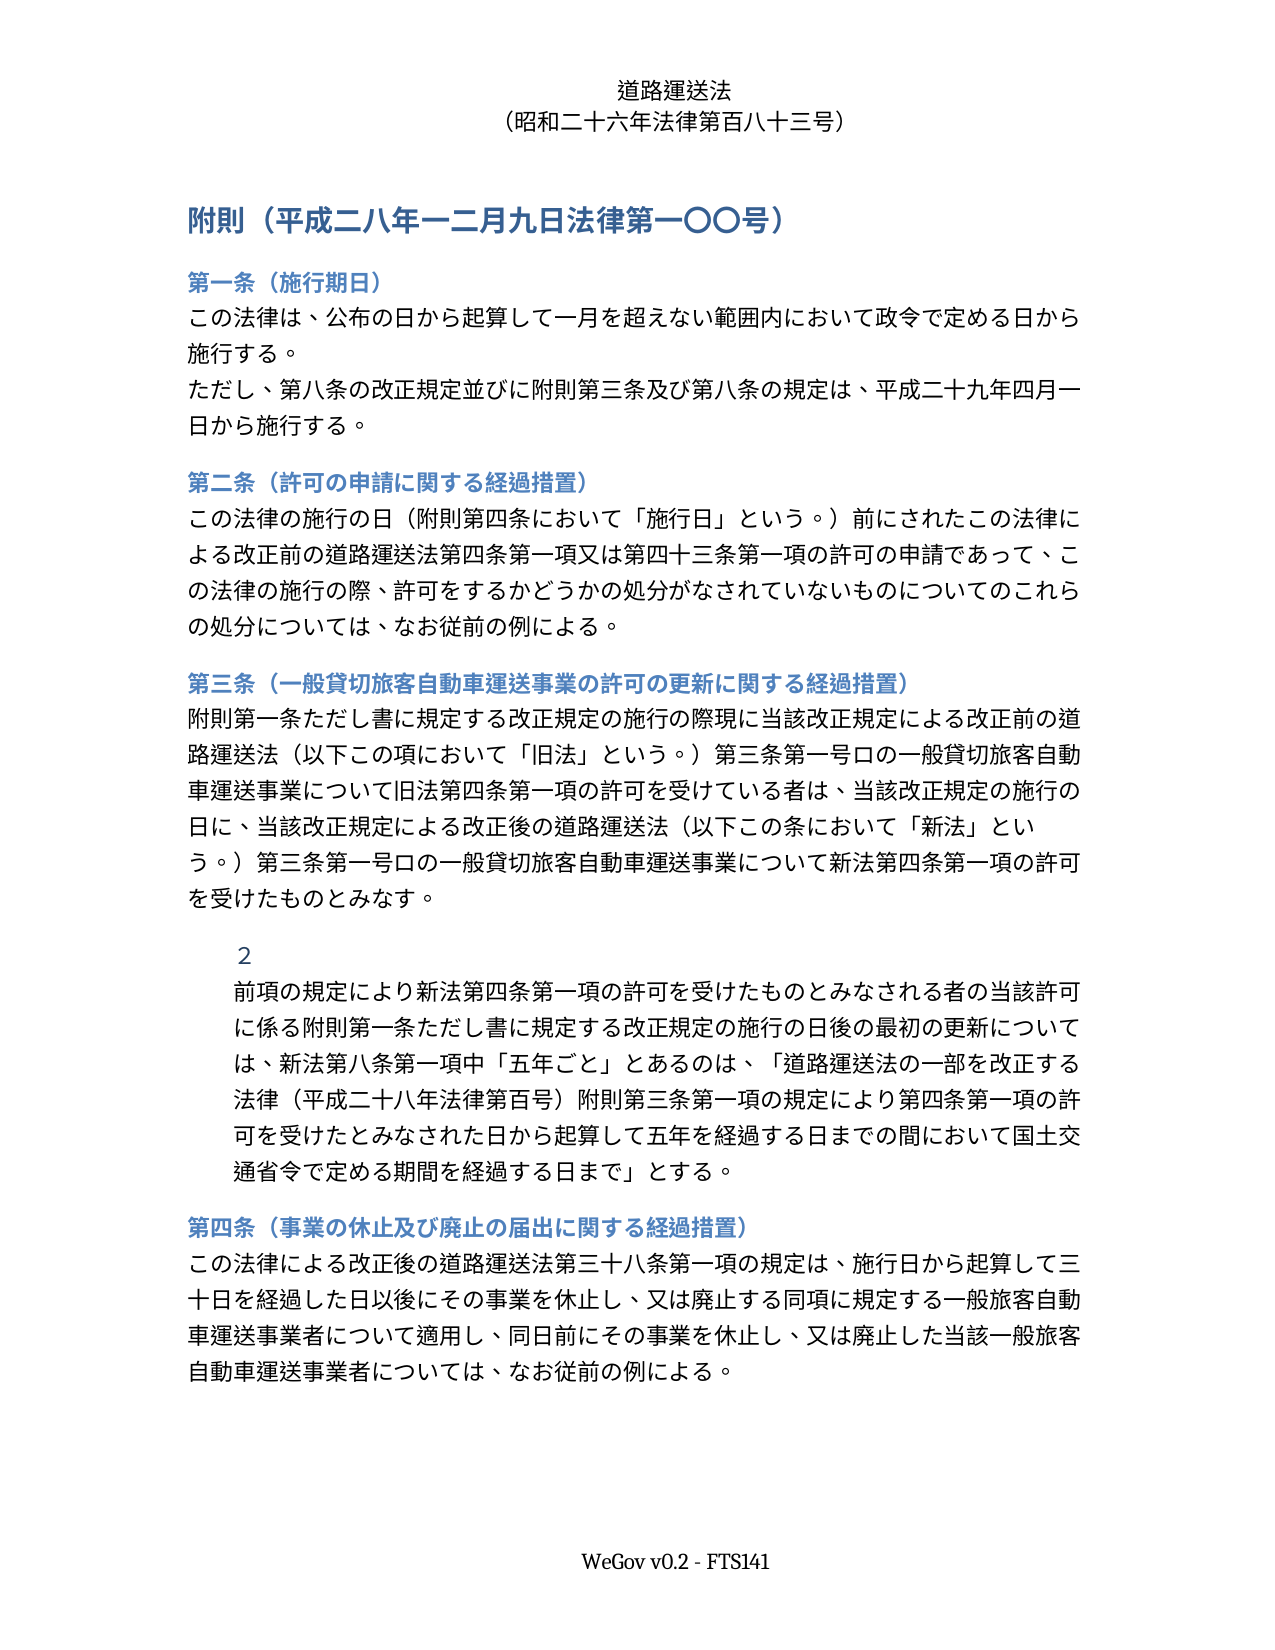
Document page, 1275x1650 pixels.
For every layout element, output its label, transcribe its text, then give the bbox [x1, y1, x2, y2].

subtitle 第二条（許可の申請に関する経過措置） [187, 467, 1087, 498]
text この法律は、公布の日から起算して一月を超えない範囲内において政令で定める日から施行する。 ただし、第八条の改正規定並びに附則第三条及び第八条の規定は、平成二十九年四月一日から施行する。 [187, 302, 1087, 441]
subtitle 附則（平成二八年一二月九日法律第一〇〇号） [187, 200, 1087, 240]
text この法律による改正後の道路運送法第三十八条第一項の規定は、施行日から起算して三十日を経過した日以後にその事業を休止し、又は廃止する同項に規定する一般旅客自動車運送事業者について適用し、同日前にその事業を休止し、又は廃止した当該一般旅客自動車運送事業者については、なお従前の例による。 [187, 1248, 1087, 1387]
text この法律の施行の日（附則第四条において「施行日」という。）前にされたこの法律による改正前の道路運送法第四条第一項又は第四十三条第一項の許可の申請であって、この法律の施行の際、許可をするかどうかの処分がなされていないものについてのこれらの処分については、なお従前の例による。 [187, 503, 1087, 642]
subtitle ２ [233, 940, 1087, 971]
subtitle 第三条（一般貸切旅客自動車運送事業の許可の更新に関する経過措置） [187, 667, 1087, 699]
text 附則第一条ただし書に規定する改正規定の施行の際現に当該改正規定による改正前の道路運送法（以下この項において「旧法」という。）第三条第一号ロの一般貸切旅客自動車運送事業について旧法第四条第一項の許可を受けている者は、当該改正規定の施行の日に、当該改正規定による改正後の道路運送法（以下この条において「新法」という。）第三条第一号ロの一般貸切旅客自動車運送事業について新法第四条第一項の許可を受けたものとみなす。 [187, 703, 1087, 914]
text 前項の規定により新法第四条第一項の許可を受けたものとみなされる者の当該許可に係る附則第一条ただし書に規定する改正規定の施行の日後の最初の更新については、新法第八条第一項中「五年ごと」とあるのは、「道路運送法の一部を改正する法律（平成二十八年法律第百号）附則第三条第一項の規定により第四条第一項の許可を受けたとみなされた日から起算して五年を経過する日までの間において国土交通省令で定める期間を経過する日まで」とする。 [233, 976, 1087, 1187]
subtitle 第四条（事業の休止及び廃止の届出に関する経過措置） [187, 1212, 1087, 1243]
subtitle 第一条（施行期日） [187, 266, 1087, 298]
